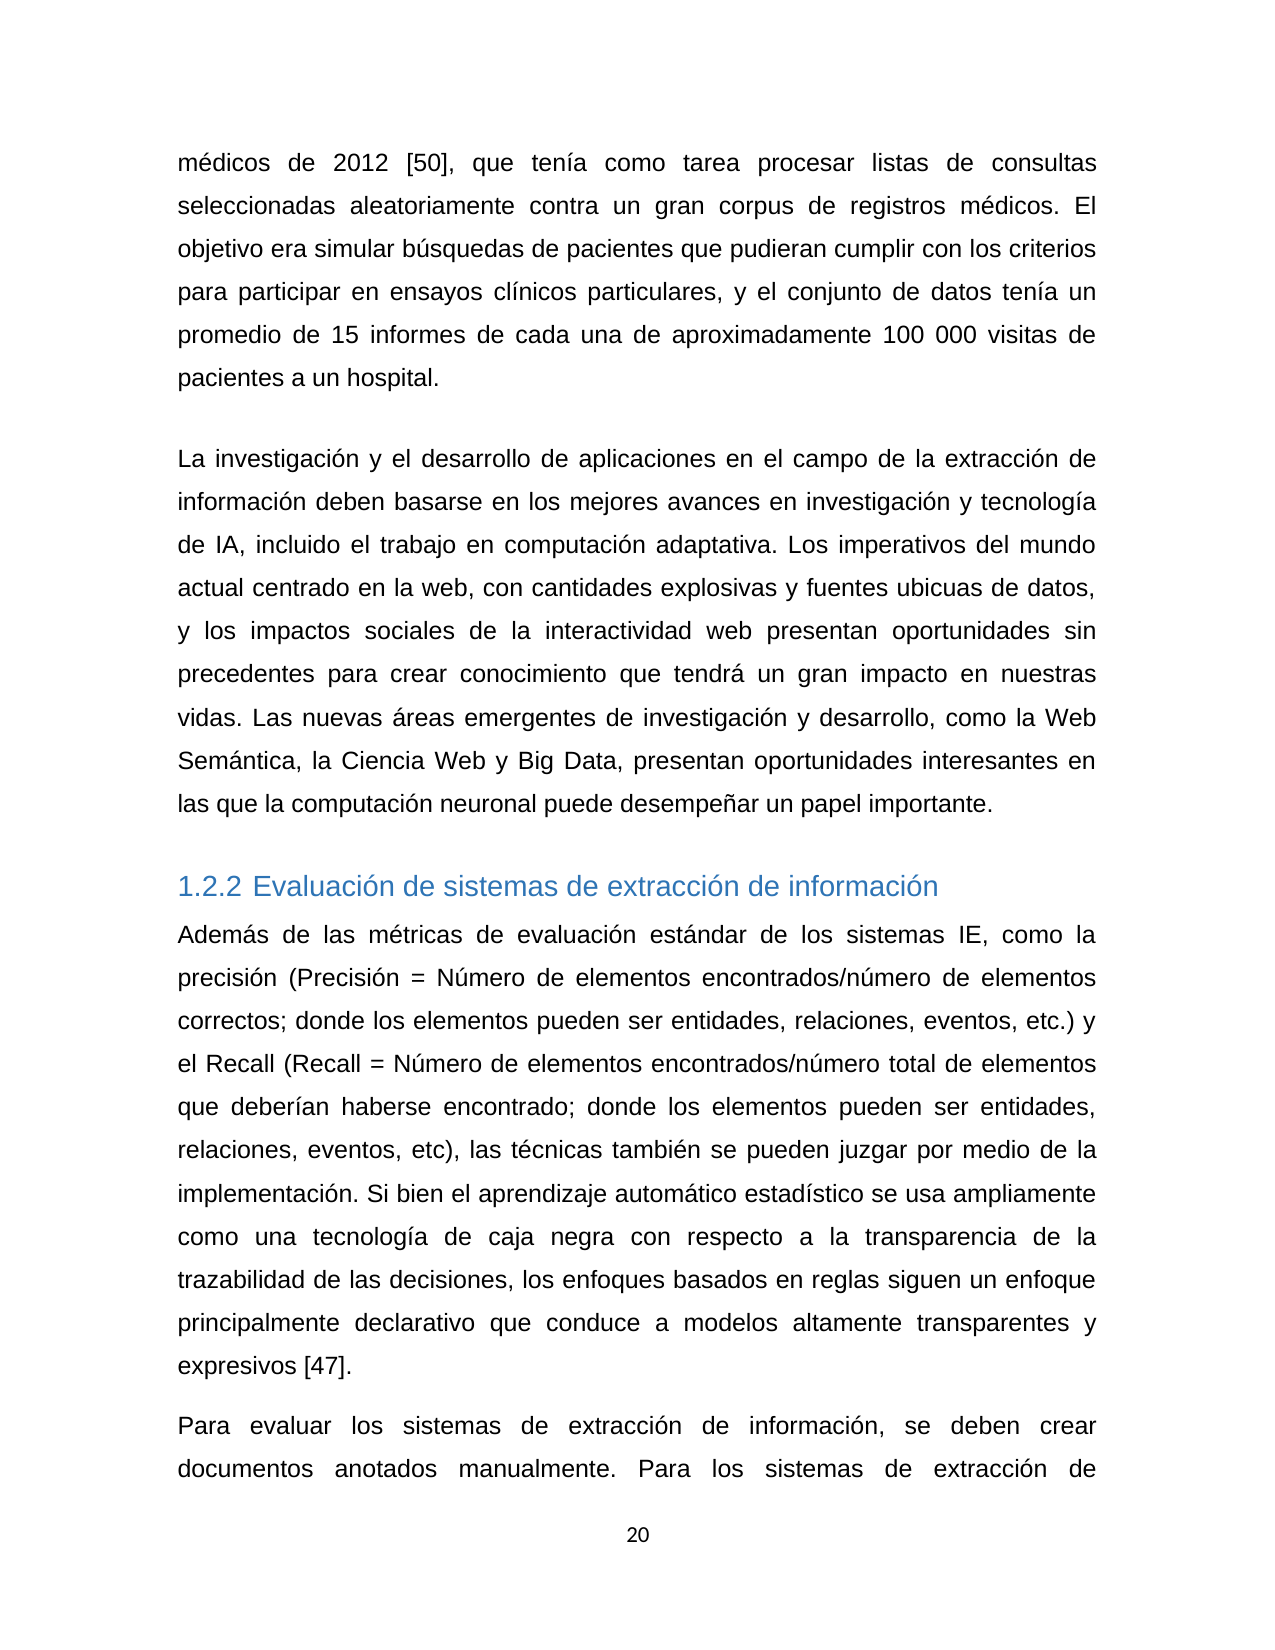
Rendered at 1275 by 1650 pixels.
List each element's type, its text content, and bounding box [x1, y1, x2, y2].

text La investigación y el desarrollo de aplicaciones en el campo de la extracción de información deben basarse en los mejores avances en investigación y tecnología de IA, incluido el trabajo en computación adaptativa. Los imperativos del mundo actual centrado en la web, con cantidades explosivas y fuentes ubicuas de datos, y los impactos sociales de la interactividad web presentan oportunidades sin precedentes para crear conocimiento que tendrá un gran impacto en nuestras vidas. Las nuevas áreas emergentes de investigación y desarrollo, como la Web Semántica, la Ciencia Web y Big Data, presentan oportunidades interesantes en las que la computación neuronal puede desempeñar un papel importante. [177, 444, 1098, 818]
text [177, 148, 1098, 392]
text Además de las métricas de evaluación estándar de los sistemas IE, como la precisión (Precisión = Número de elementos encontrados/número de elementos correctos; donde los elementos pueden ser entidades, relaciones, eventos, etc.) y el Recall (Recall = Número de elementos encontrados/número total de elementos que deberían haberse encontrado; donde los elementos pueden ser entidades, relaciones, eventos, etc), las técnicas también se pueden juzgar por medio de la implementación. Si bien el aprendizaje automático estadístico se usa ampliamente como una tecnología de caja negra con respecto a la transparencia de la trazabilidad de las decisiones, los enfoques basados en reglas siguen un enfoque principalmente declarativo que conduce a modelos altamente transparentes y expresivos. [177, 920, 1098, 1380]
subtitle Evaluación de sistemas de extracción de información [177, 869, 1098, 903]
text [177, 1411, 1098, 1483]
